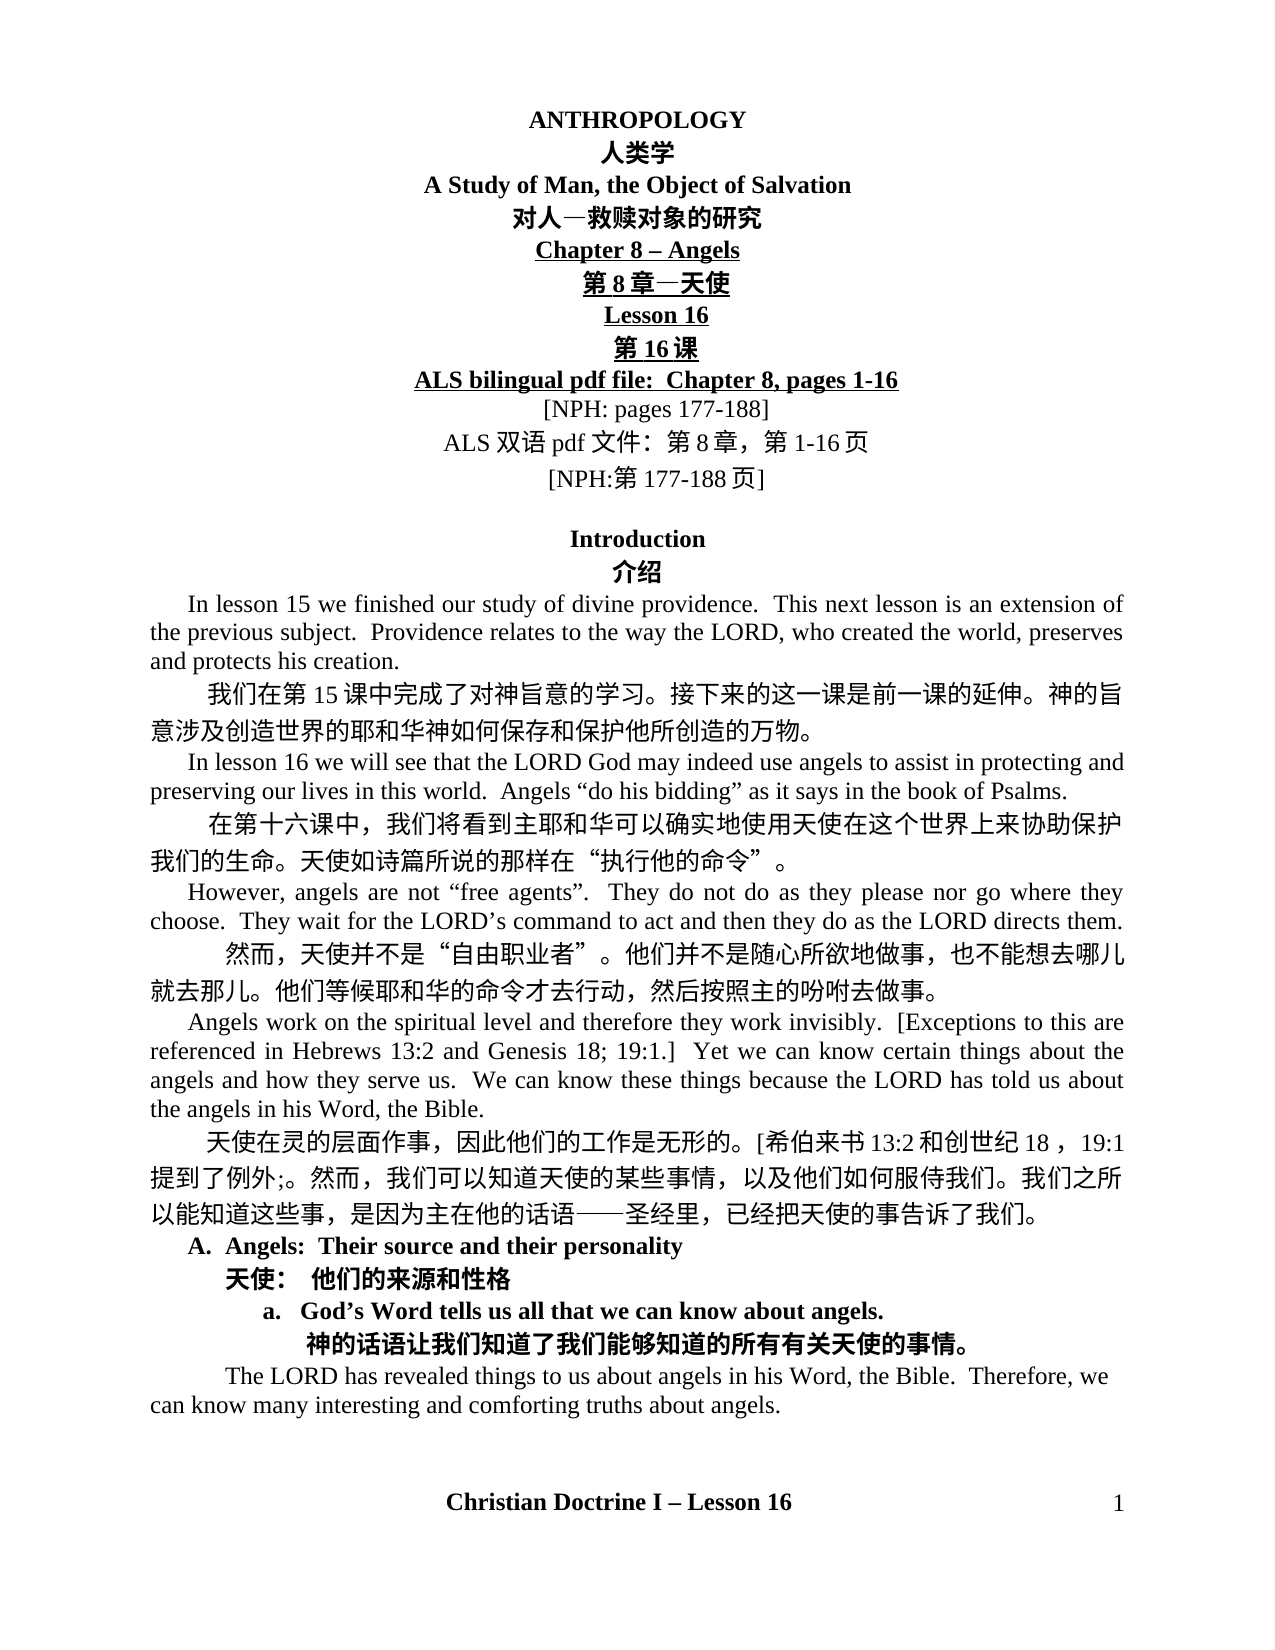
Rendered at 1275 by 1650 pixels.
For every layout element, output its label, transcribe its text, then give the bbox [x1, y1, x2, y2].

text 我们在第15课中完成了对神旨意的学习。接下来的这一课是前一课的延伸。神的旨意涉及创造世界的耶和华神如何保存和保护他所创造的万物。 [150, 675, 1125, 747]
text 对人—救赎对象的研究 [150, 199, 1125, 235]
text Chapter 8 – Angels [150, 235, 1125, 264]
text Angels work on the spiritual level and therefore they work invisibly. [Exceptions to this are referenced in Hebrews 13:2 and Genesis 18; 19:1.] Yet we can know certain things about the angels and how they serve us. We can know these things because the LORD has told us about the angels in his Word, the Bible. [150, 1007, 1125, 1122]
text In lesson 15 we finished our study of divine providence. This next lesson is an extension of the previous subject. Providence relates to the way the LORD, who created the world, preserves and protects his creation. [150, 589, 1125, 675]
text A Study of Man, the Object of Salvation [150, 170, 1125, 199]
text Lesson 16 [187, 300, 1125, 329]
text 人类学 [150, 134, 1125, 170]
text 天使在灵的层面作事，因此他们的工作是无形的。[希伯来书13:2和创世纪18 ，19:1提到了例外;。然而，我们可以知道天使的某些事情，以及他们如何服侍我们。我们之所以能知道这些事，是因为主在他的话语——圣经里，已经把天使的事告诉了我们。 [150, 1122, 1125, 1231]
text ALS bilingual pdf file: Chapter 8, pages 1-16 [187, 365, 1125, 394]
text 介绍 [150, 552, 1125, 589]
list God’s Word tells us all that we can know about angels. [262, 1296, 1125, 1325]
text 在第十六课中，我们将看到主耶和华可以确实地使用天使在这个世界上来协助保护我们的生命。天使如诗篇所说的那样在“执行他的命令”。 [150, 805, 1125, 877]
list Angels: Their source and their personality [187, 1231, 1125, 1260]
text [NPH: pages 177-188] [187, 394, 1125, 422]
text 神的话语让我们知道了我们能够知道的所有有关天使的事情。 [150, 1325, 1125, 1361]
text 第8章—天使 [187, 264, 1125, 300]
text [NPH:第177-188页] [187, 459, 1125, 495]
text 第16课 [187, 329, 1125, 365]
text ANTHROPOLOGY [150, 105, 1125, 134]
text ALS 双语pdf 文件：第8章，第1-16页 [187, 422, 1125, 459]
text Introduction [150, 524, 1125, 552]
text 天使： 他们的来源和性格 [187, 1260, 1125, 1296]
text In lesson 16 we will see that the LORD God may indeed use angels to assist in protecting and preserving our lives in this world. Angels “do his bidding” as it says in the book of Psalms. [150, 747, 1125, 805]
text The LORD has revealed things to us about angels in his Word, the Bible. Therefore, we can know many interesting and comforting truths about angels. [150, 1361, 1125, 1419]
text However, angels are not “free agents”. They do not do as they please nor go where they choose. They wait for the LORD’s command to act and then they do as the LORD directs them. 然而，天使并不是“自由职业者”。他们并不是随心所欲地做事，也不能想去哪儿就去那儿。他们等候耶和华的命令才去行动，然后按照主的吩咐去做事。 [150, 877, 1125, 1007]
